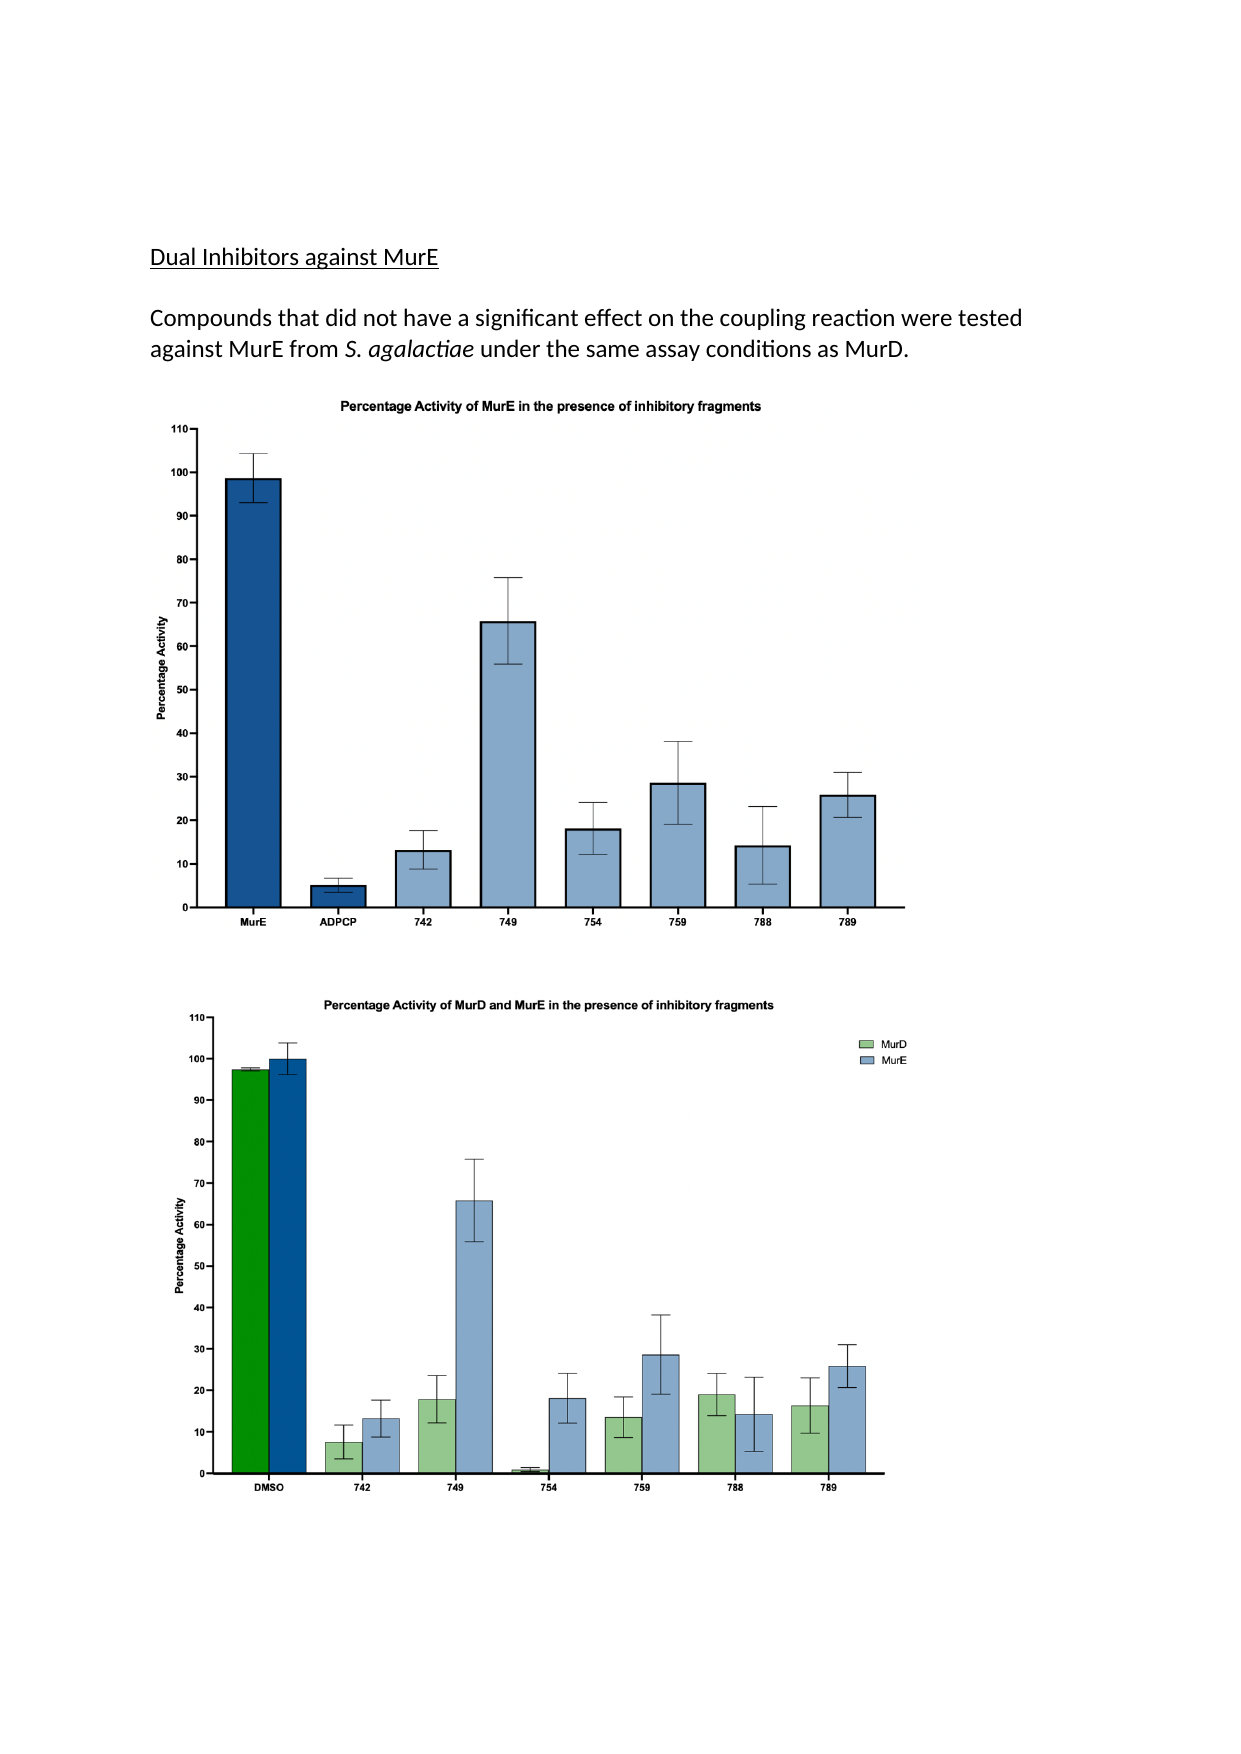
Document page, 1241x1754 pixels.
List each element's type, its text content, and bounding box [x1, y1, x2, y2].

picture [150, 394, 932, 936]
text Dual Inhibitors against MurE [150, 242, 1090, 272]
text Compounds that did not have a significant effect on the coupling reaction were tested against MurE from S. agalactiae under the same assay conditions as MurD. [150, 303, 1090, 364]
picture [168, 986, 915, 1501]
